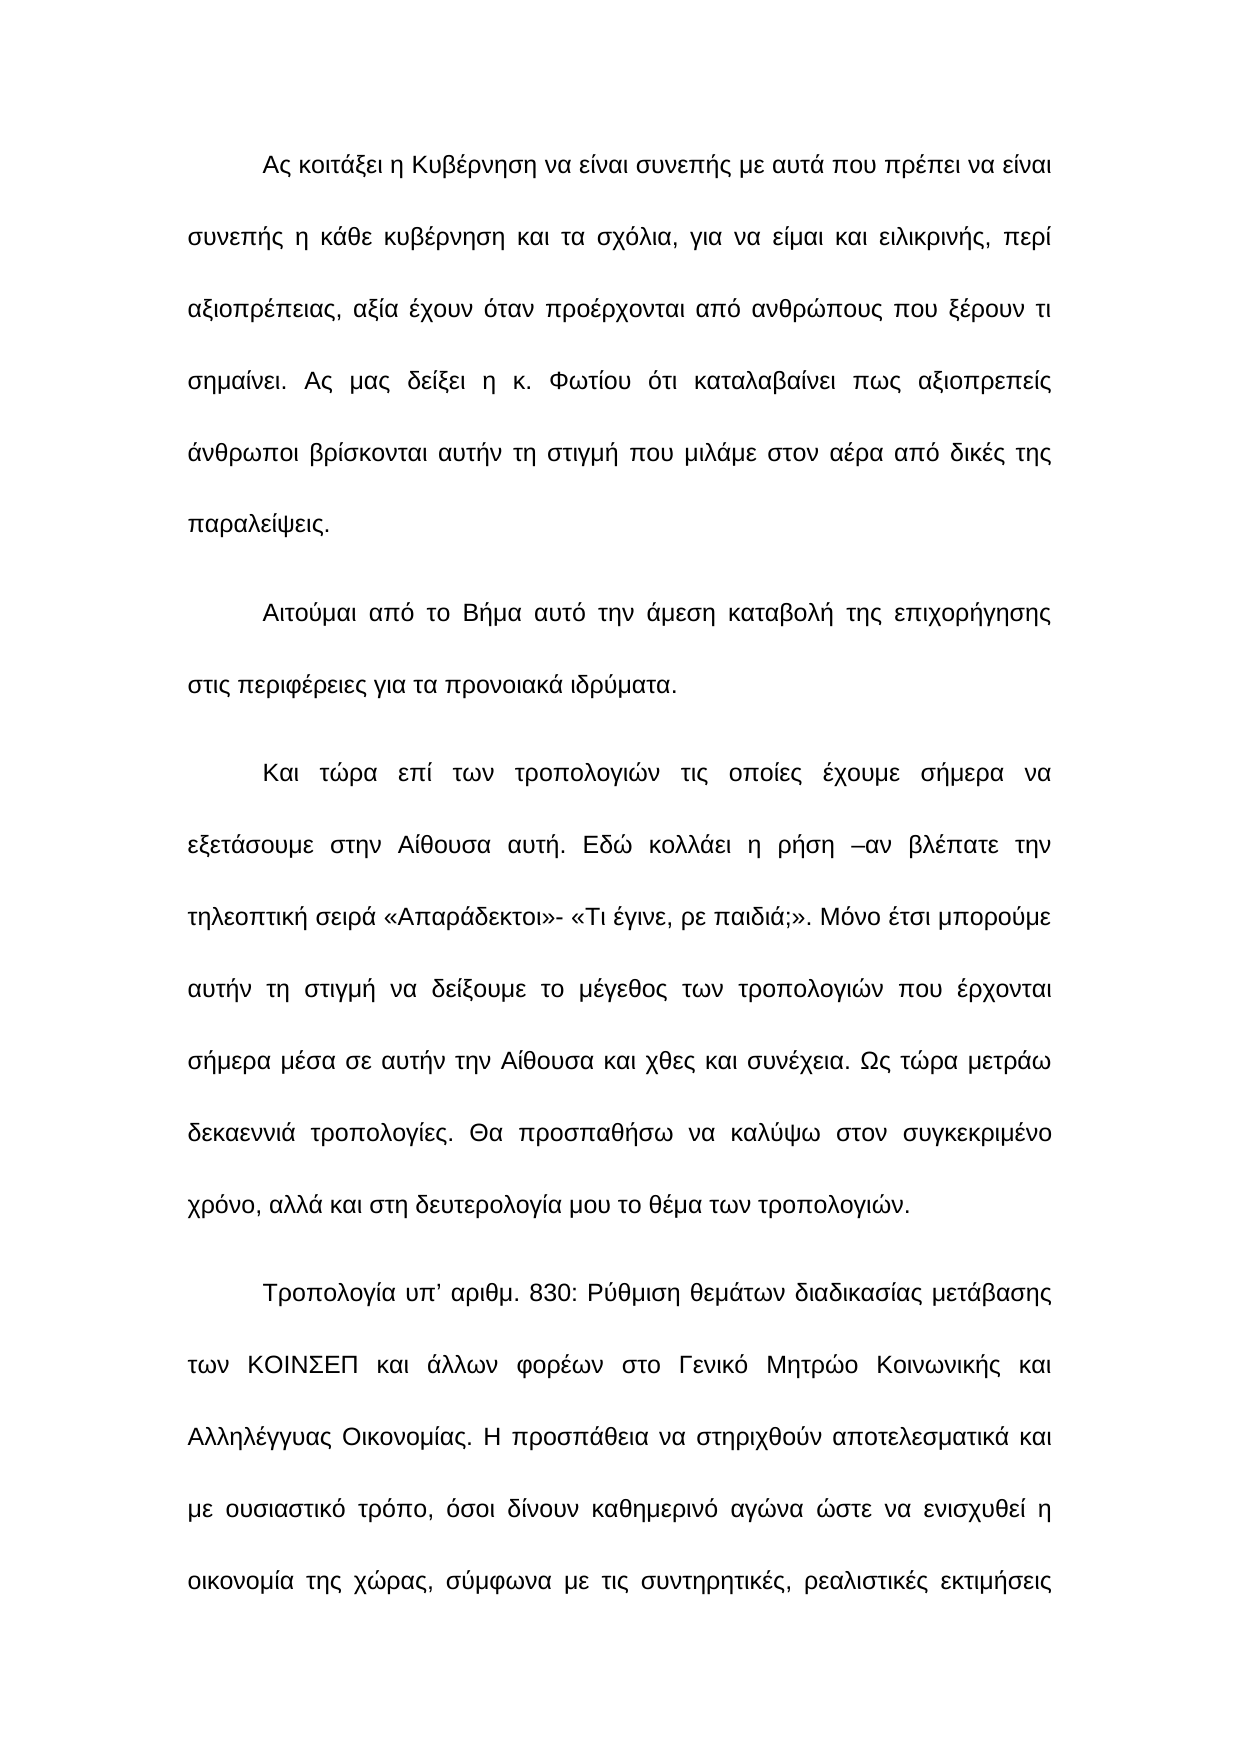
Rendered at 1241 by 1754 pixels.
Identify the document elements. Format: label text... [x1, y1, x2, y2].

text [187, 1278, 1053, 1594]
text Αιτούμαι από το Βήμα αυτό την άμεση καταβολή της επιχορήγησης στις περιφέρειες για τα προνοιακά ιδρύματα. [187, 598, 1053, 698]
text Ας κοιτάξει η Κυβέρνηση να είναι συνεπής με αυτά που πρέπει να είναι συνεπής η κάθε κυβέρνηση και τα σχόλια, για να είμαι και ειλικρινής, περί αξιοπρέπειας, αξία έχουν όταν προέρχονται από ανθρώπους που ξέρουν τι σημαίνει. Ας μας δείξει η κ. Φωτίου ότι καταλαβαίνει πως αξιοπρεπείς άνθρωποι βρίσκονται αυτήν τη στιγμή που μιλάμε στον αέρα από δικές της παραλείψεις. [187, 150, 1053, 538]
text Και τώρα επί των τροπολογιών τις οποίες έχουμε σήμερα να εξετάσουμε στην Αίθουσα αυτή. Εδώ κολλάει η ρήση –αν βλέπατε την τηλεοπτική σειρά «Απαράδεκτοι»- «Τι έγινε, ρε παιδιά;». Μόνο έτσι μπορούμε αυτήν τη στιγμή να δείξουμε το μέγεθος των τροπολογιών που έρχονται σήμερα μέσα σε αυτήν την Αίθουσα και χθες και συνέχεια. Ως τώρα μετράω δεκαεννιά τροπολογίες. Θα προσπαθήσω να καλύψω στον συγκεκριμένο χρόνο, αλλά και στη δευτερολογία μου το θέμα των τροπολογιών. [187, 758, 1053, 1218]
